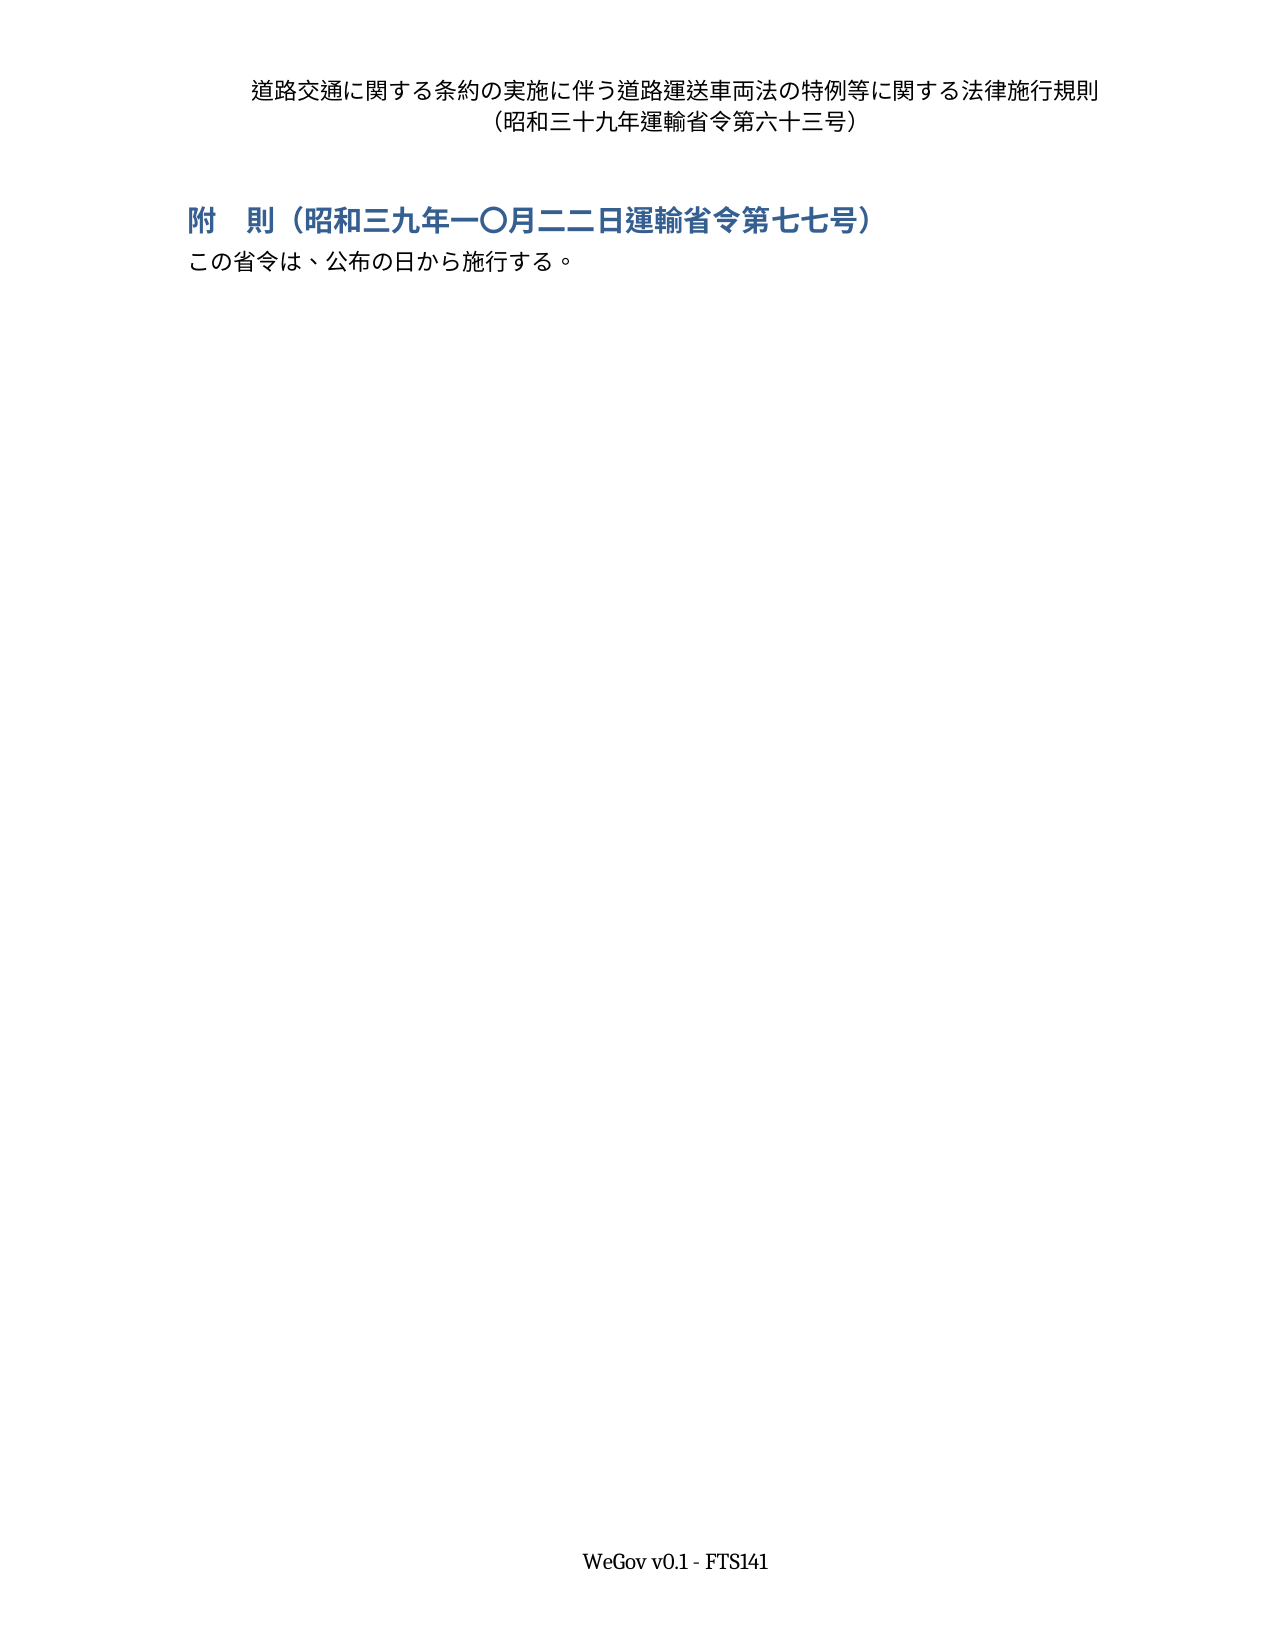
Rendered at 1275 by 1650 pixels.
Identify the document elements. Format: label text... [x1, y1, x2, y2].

text この省令は、公布の日から施行する。 [187, 246, 1087, 277]
subtitle 附 則（昭和三九年一〇月二二日運輸省令第七七号） [187, 200, 1087, 240]
